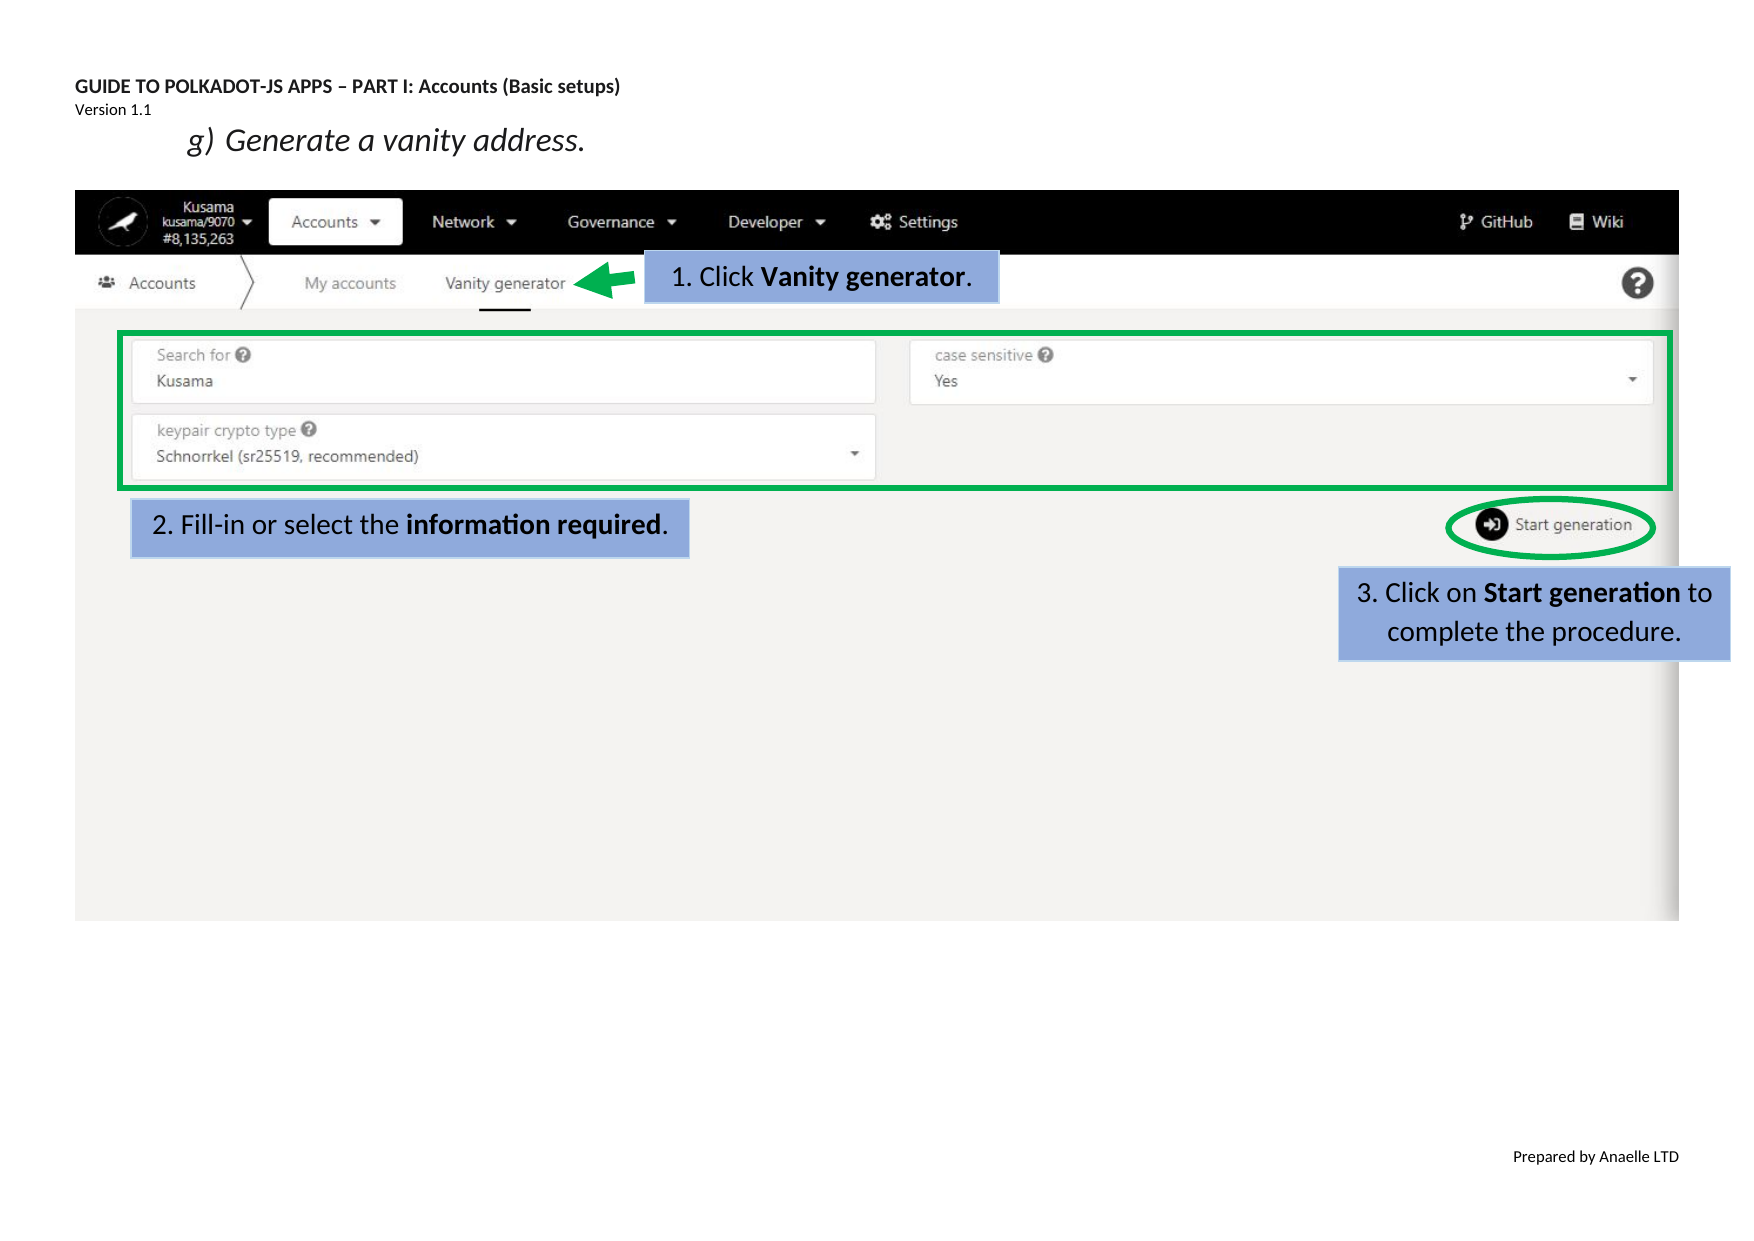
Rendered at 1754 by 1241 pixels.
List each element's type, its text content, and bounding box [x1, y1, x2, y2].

list Generate a vanity address. [187, 119, 1654, 160]
picture [75, 190, 1679, 921]
